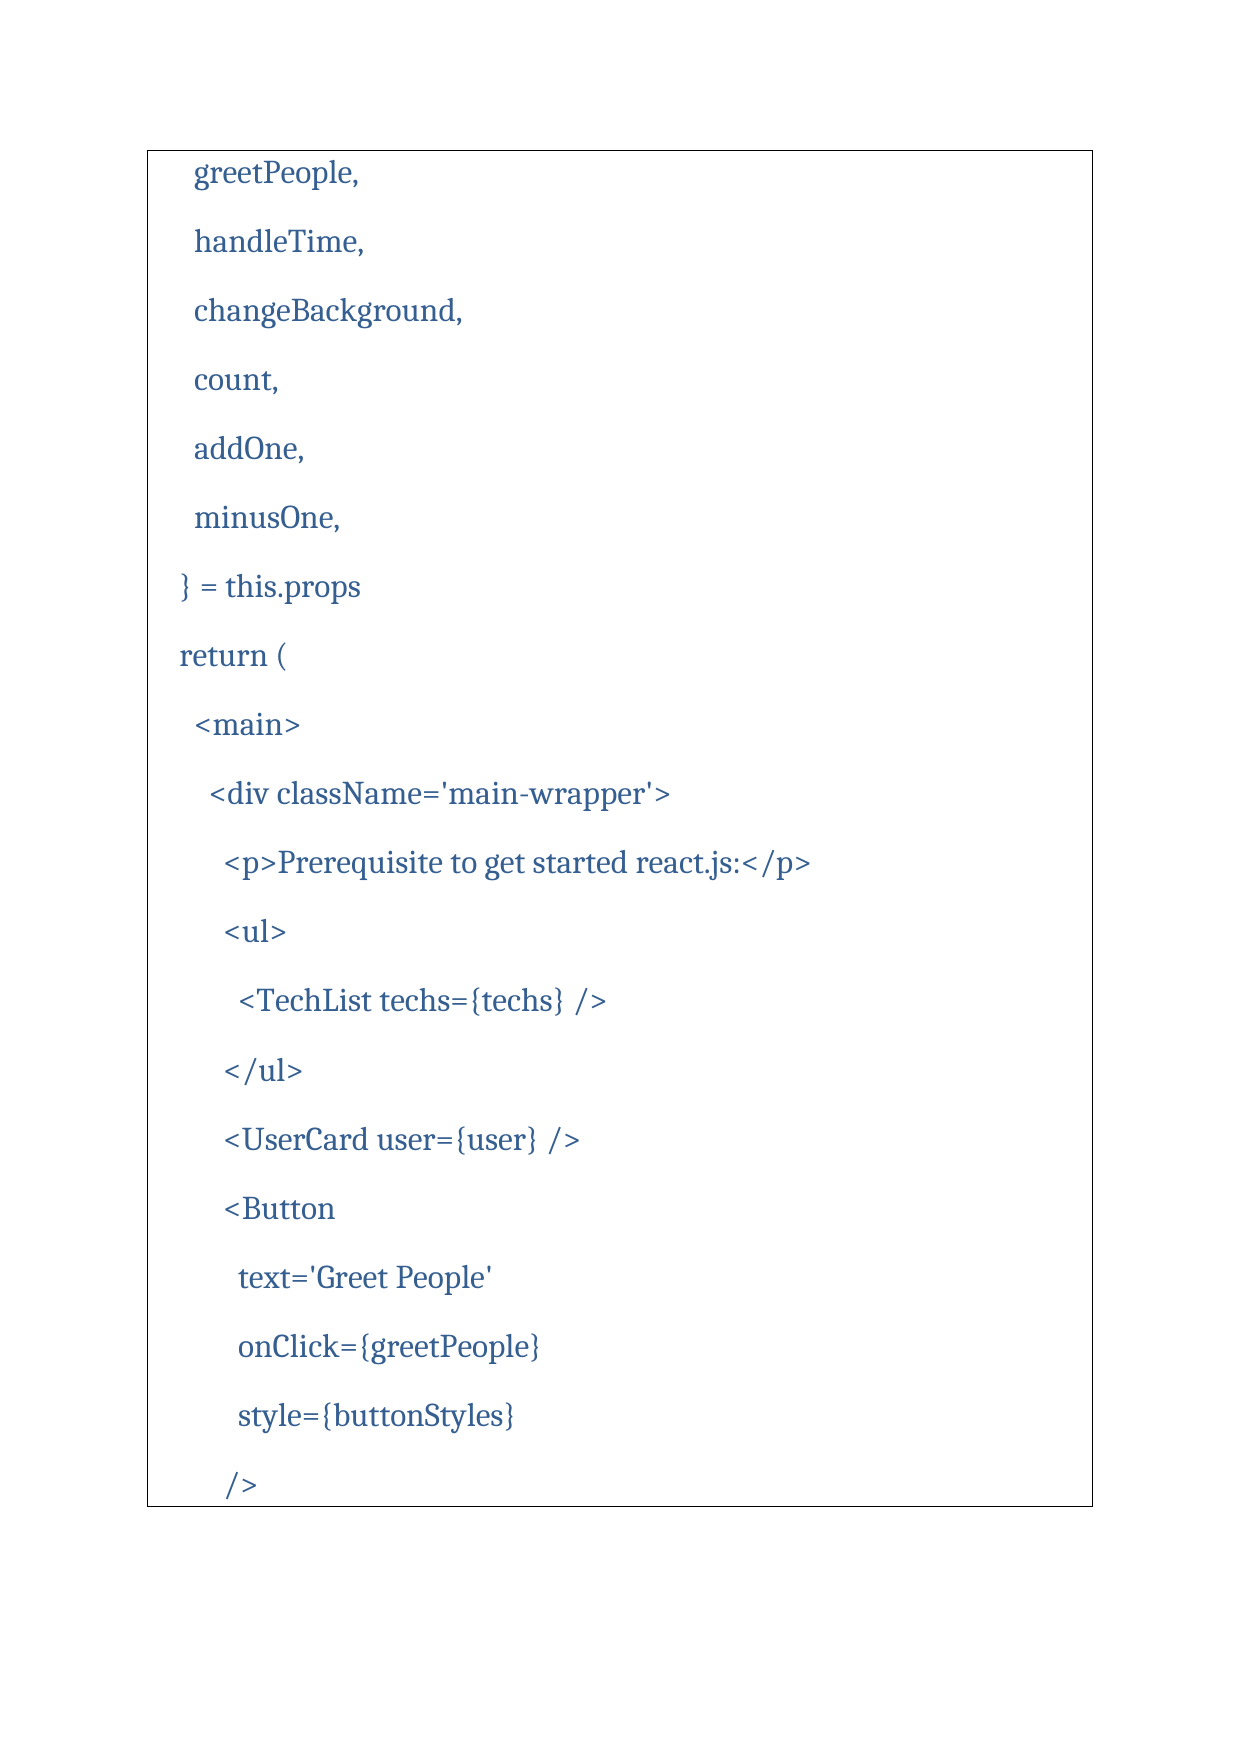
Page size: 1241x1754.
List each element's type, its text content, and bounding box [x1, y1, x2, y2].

subtitle <ul> [148, 910, 1092, 951]
subtitle /> [148, 1462, 1092, 1506]
subtitle count, [148, 357, 1092, 399]
subtitle style={buttonStyles} [148, 1393, 1092, 1434]
subtitle handleTime, [148, 219, 1092, 261]
subtitle </ul> [148, 1048, 1092, 1089]
subtitle changeBackground, [148, 288, 1092, 329]
subtitle <p>Prerequisite to get started react.js:</p> [148, 841, 1092, 882]
subtitle addOne, [148, 426, 1092, 468]
subtitle } = this.props [148, 564, 1092, 606]
subtitle greetPeople, [148, 151, 1092, 191]
subtitle onClick={greetPeople} [148, 1324, 1092, 1366]
subtitle <UserCard user={user} /> [148, 1117, 1092, 1158]
subtitle return ( [148, 633, 1092, 675]
subtitle <div className='main-wrapper'> [148, 772, 1092, 813]
subtitle minusOne, [148, 495, 1092, 537]
subtitle <Button [148, 1186, 1092, 1227]
subtitle text='Greet People' [148, 1255, 1092, 1296]
subtitle <TechList techs={techs} /> [148, 979, 1092, 1020]
subtitle <main> [148, 702, 1092, 744]
